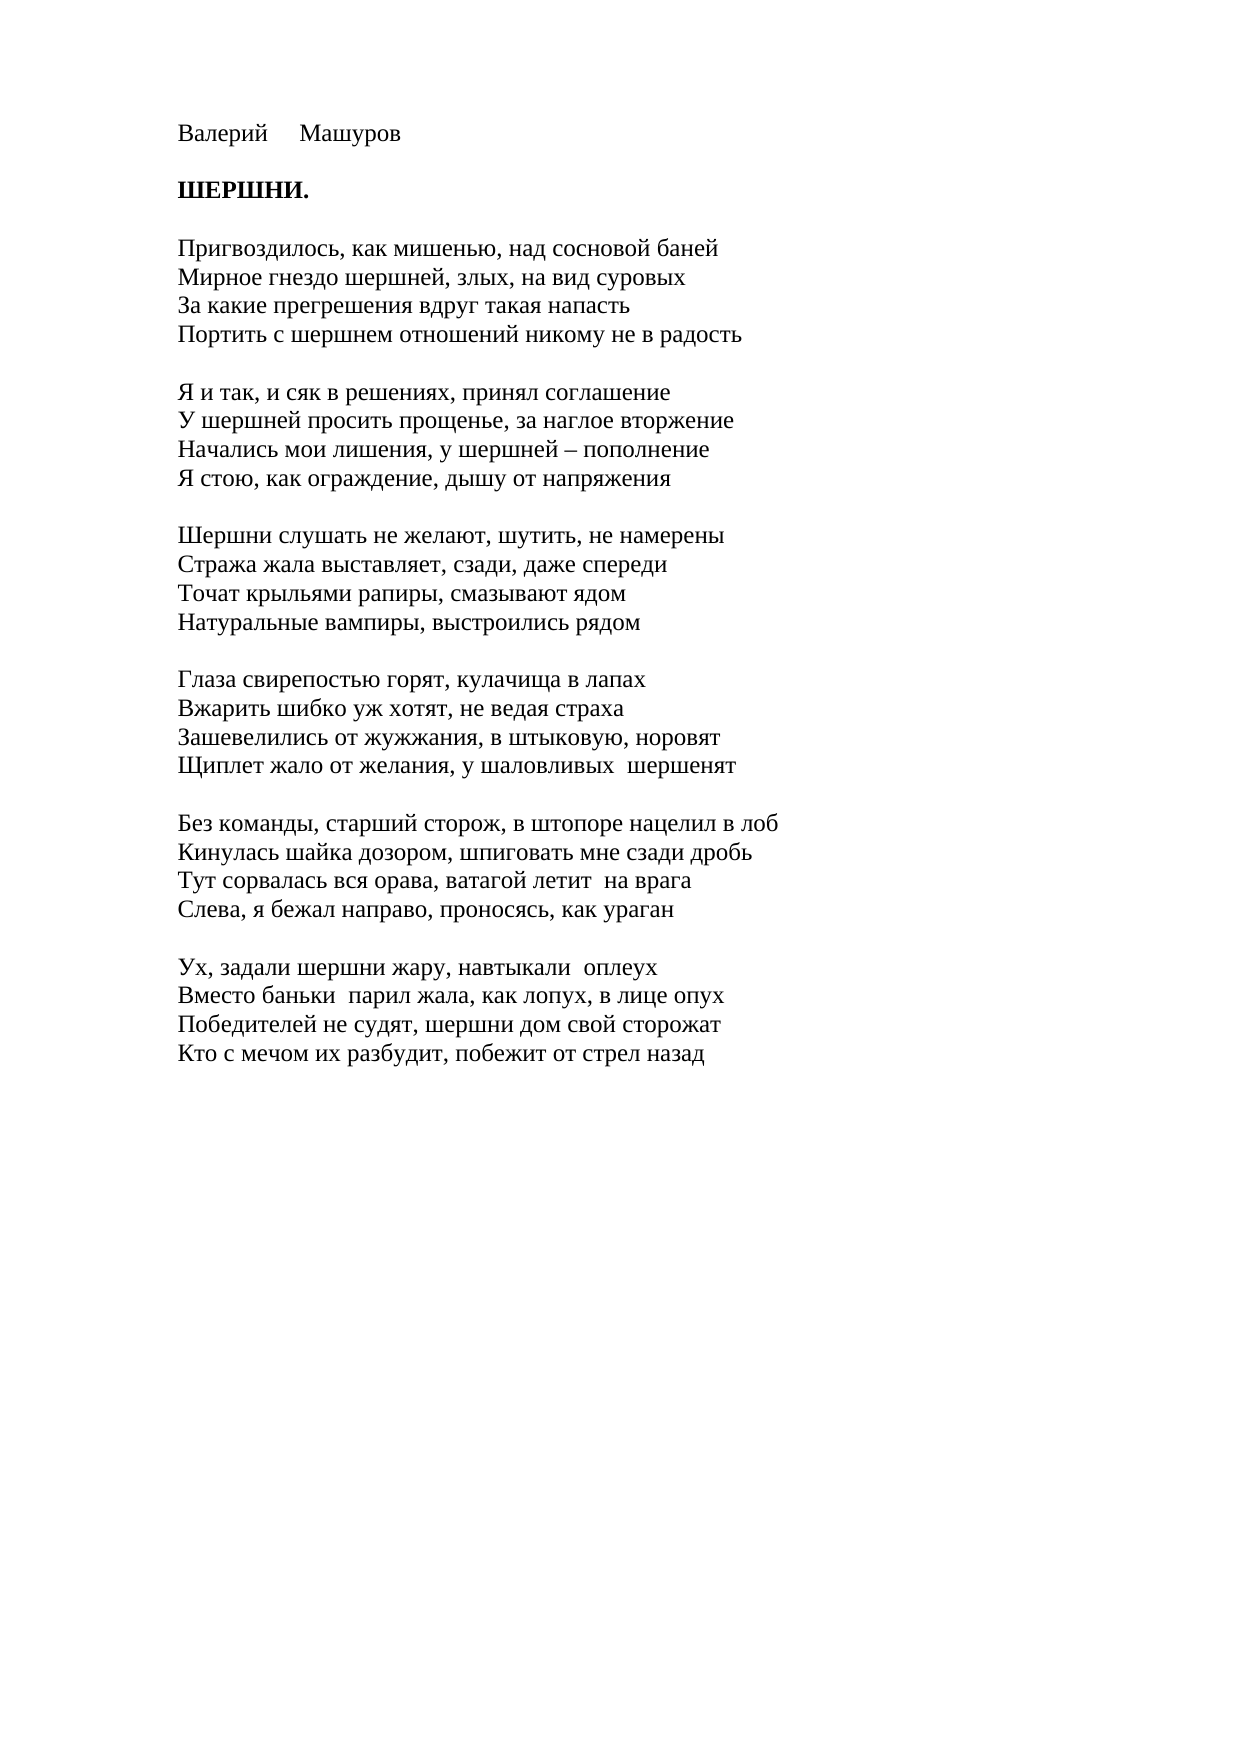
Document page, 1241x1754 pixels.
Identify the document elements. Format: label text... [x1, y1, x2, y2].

text Зашевелились от жужжания, в штыковую, норовят [177, 722, 1152, 751]
text Тут сорвалась вся орава, ватагой летит на врага [177, 866, 1152, 894]
text ШЕРШНИ. [177, 176, 1152, 204]
text Начались мои лишения, у шершней – пополнение [177, 434, 1152, 463]
text Кинулась шайка дозором, шпиговать мне сзади дробь [177, 837, 1152, 866]
text Точат крыльями рапиры, смазывают ядом [177, 578, 1152, 607]
text Валерий Машуров [177, 118, 1152, 147]
text За какие прегрешения вдруг такая напасть [177, 291, 1152, 319]
text Я стою, как ограждение, дышу от напряжения [177, 463, 1152, 492]
text Стража жала выставляет, сзади, даже спереди [177, 549, 1152, 578]
text Без команды, старший сторож, в штопоре нацелил в лоб [177, 808, 1152, 837]
text Шершни слушать не желают, шутить, не намерены [177, 521, 1152, 549]
text Кто с мечом их разбудит, побежит от стрел назад [177, 1038, 1152, 1067]
text Щиплет жало от желания, у шаловливых шершенят [177, 751, 1152, 779]
text Пригвоздилось, как мишенью, над сосновой баней [177, 233, 1152, 262]
text Слева, я бежал направо, проносясь, как ураган [177, 894, 1152, 923]
text Я и так, и сяк в решениях, принял соглашение [177, 377, 1152, 406]
text Ух, задали шершни жару, навтыкали оплеух [177, 952, 1152, 981]
text Мирное гнездо шершней, злых, на вид суровых [177, 262, 1152, 291]
text Глаза свирепостью горят, кулачища в лапах [177, 664, 1152, 693]
text Победителей не судят, шершни дом свой сторожат [177, 1009, 1152, 1038]
text Вжарить шибко уж хотят, не ведая страха [177, 693, 1152, 722]
text Натуральные вампиры, выстроились рядом [177, 607, 1152, 636]
text У шершней просить прощенье, за наглое вторжение [177, 406, 1152, 434]
text Вместо баньки парил жала, как лопух, в лице опух [177, 981, 1152, 1009]
text Портить с шершнем отношений никому не в радость [177, 319, 1152, 348]
